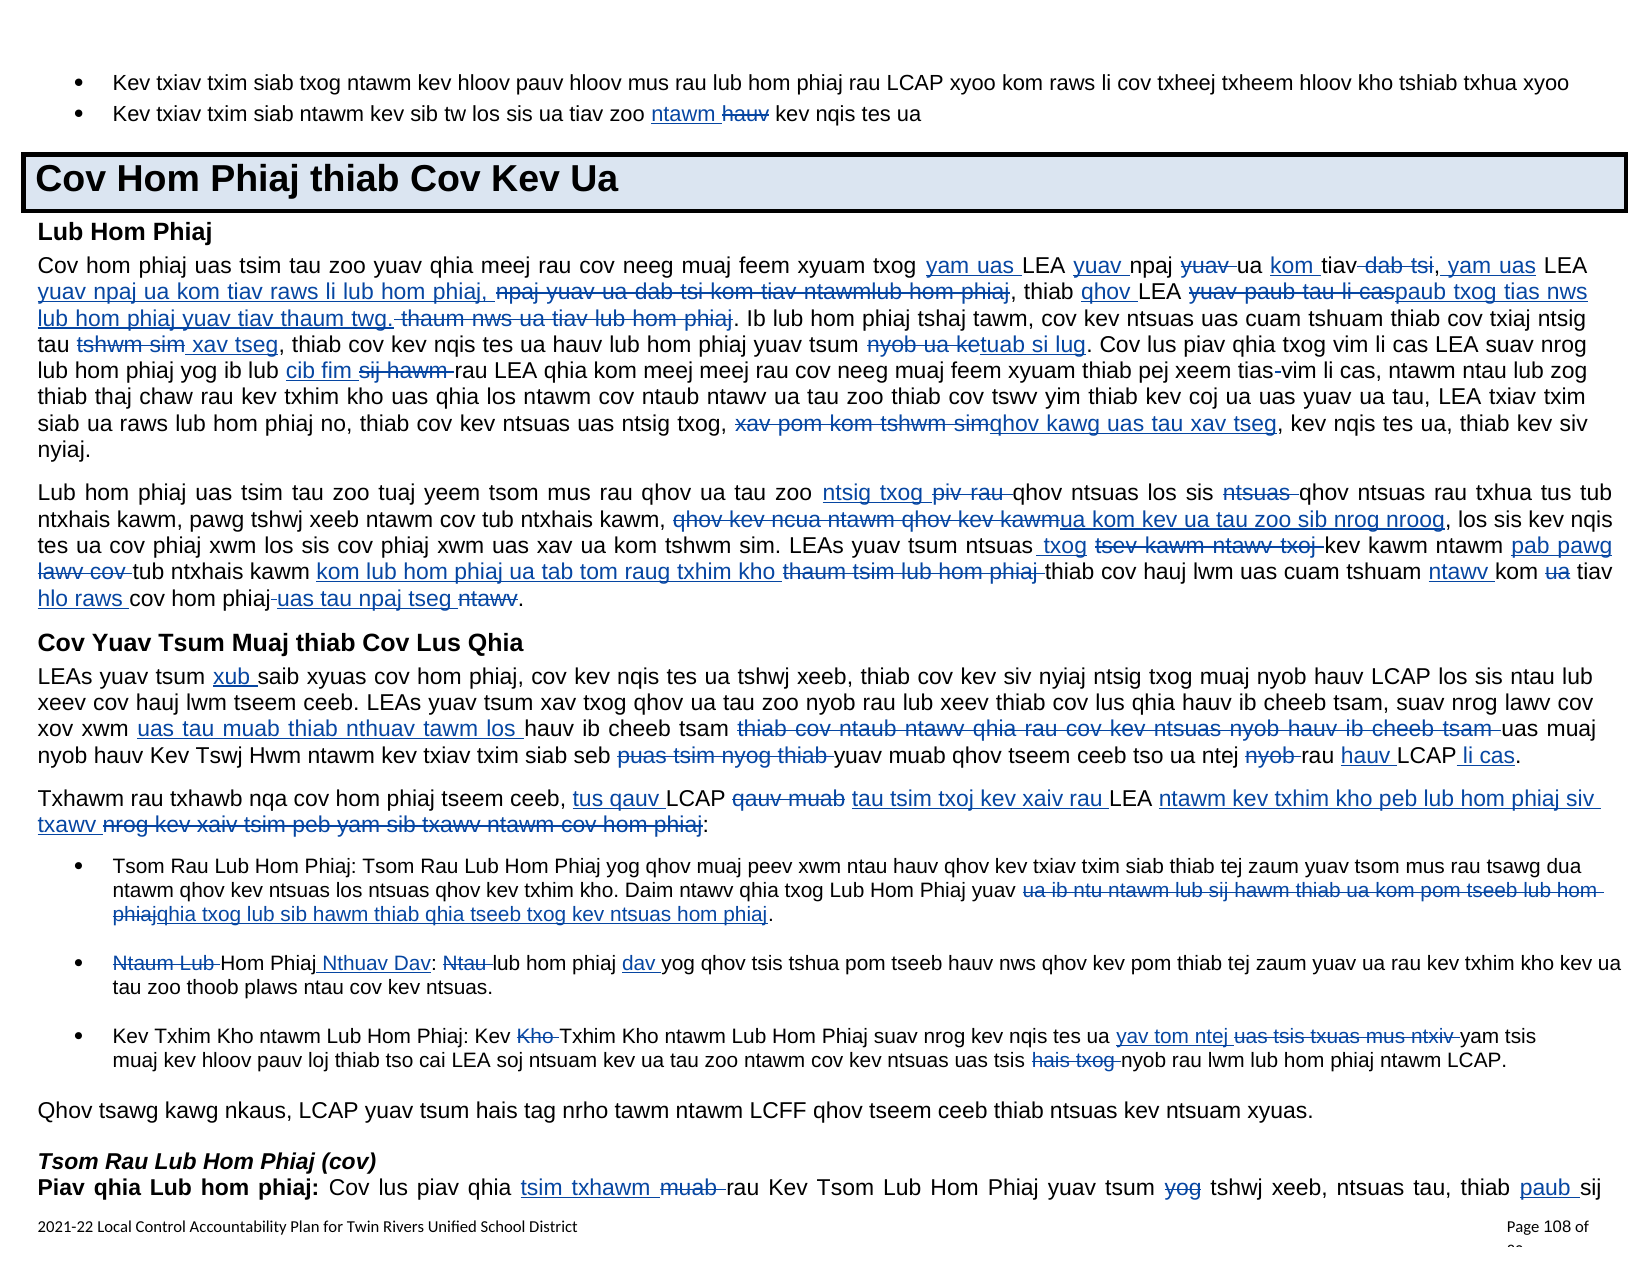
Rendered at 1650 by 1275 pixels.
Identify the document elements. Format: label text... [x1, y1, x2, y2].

list Kev txiav txim siab txog ntawm kev hloov pauv hloov mus rau lub hom phiaj rau LCAP xyoo kom raws li cov txheej txheem hloov kho tshiab txhua xyoo [75, 66, 1637, 97]
subtitle Tsom Rau Lub Hom Phiaj (cov) [37, 1148, 1637, 1174]
subtitle Lub Hom Phiaj [37, 151, 1637, 246]
list Kev txiav txim siab ntawm kev sib tw los sis ua tiav zoo kev nqis tes ua [75, 97, 1637, 127]
list Hom Phiaj: lub hom phiaj yog qhov tsis tshua pom tseeb hauv nws qhov kev pom thiab tej zaum yuav ua rau kev txhim kho kev ua tau zoo thoob plaws ntau cov kev ntsuas. [75, 951, 1637, 999]
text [37, 1174, 1602, 1201]
text Cov hom phiaj uas tsim tau zoo yuav qhia meej rau cov neeg muaj feem xyuam txog LEA npaj ua tiav, LEA , thiab LEA . Ib lub hom phiaj tshaj tawm, cov kev ntsuas uas cuam tshuam thiab cov txiaj ntsig tau , thiab cov kev nqis tes ua hauv lub hom phiaj yuav tsum . Cov lus piav qhia txog vim li cas LEA suav nrog lub hom phiaj yog ib lub rau LEA qhia kom meej meej rau cov neeg muaj feem xyuam thiab pej xeem tiasvim li cas, ntawm ntau lub zog thiab thaj chaw rau kev txhim kho uas qhia los ntawm cov ntaub ntawv ua tau zoo thiab cov tswv yim thiab kev coj ua uas yuav ua tau, LEA txiav txim siab ua raws lub hom phiaj no, thiab cov kev ntsuas uas ntsig txog, , kev nqis tes ua, thiab kev siv nyiaj. [37, 252, 1588, 463]
text Lub hom phiaj uas tsim tau zoo tuaj yeem tsom mus rau qhov ua tau zoo qhov ntsuas los sis qhov ntsuas rau txhua tus tub ntxhais kawm, pawg tshwj xeeb ntawm cov tub ntxhais kawm, , los sis kev nqis tes ua cov phiaj xwm los sis cov phiaj xwm uas xav ua kom tshwm sim. LEAs yuav tsum ntsuas kev kawm ntawm tub ntxhais kawm thiab cov hauj lwm uas cuam tshuam kom tiav cov hom phiaj. [37, 479, 1613, 611]
text Txhawm rau txhawb nqa cov hom phiaj tseem ceeb, LCAP LEA : [37, 785, 1637, 837]
subtitle Cov Yuav Tsum Muaj thiab Cov Lus Qhia [37, 628, 1637, 656]
list Kev Txhim Kho ntawm Lub Hom Phiaj: Kev Txhim Kho ntawm Lub Hom Phiaj suav nrog kev nqis tes ua yam tsis muaj kev hloov pauv loj thiab tso cai LEA soj ntsuam kev ua tau zoo ntawm cov kev ntsuas uas tsis nyob rau lwm lub hom phiaj ntawm LCAP. [75, 1024, 1576, 1072]
text Qhov tsawg kawg nkaus, LCAP yuav tsum hais tag nrho tawm ntawm LCFF qhov tseem ceeb thiab ntsuas kev ntsuam xyuas. [37, 1097, 1637, 1123]
list Tsom Rau Lub Hom Phiaj: Tsom Rau Lub Hom Phiaj yog qhov muaj peev xwm ntau hauv qhov kev txiav txim siab thiab tej zaum yuav tsom mus rau tsawg dua ntawm qhov kev ntsuas los ntsuas qhov kev txhim kho. Daim ntawv qhia txog Lub Hom Phiaj yuav . [75, 854, 1606, 926]
text LEAs yuav tsum saib xyuas cov hom phiaj, cov kev nqis tes ua tshwj xeeb, thiab cov kev siv nyiaj ntsig txog muaj nyob hauv LCAP los sis ntau lub xeev cov hauj lwm tseem ceeb. LEAs yuav tsum xav txog qhov ua tau zoo nyob rau lub xeev thiab cov lus qhia hauv ib cheeb tsam, suav nrog lawv cov xov xwm hauv ib cheeb tsam uas muaj nyob hauv Kev Tswj Hwm ntawm kev txiav txim siab seb yuav muab qhov tseem ceeb tso ua ntej rau LCAP. [37, 663, 1596, 768]
